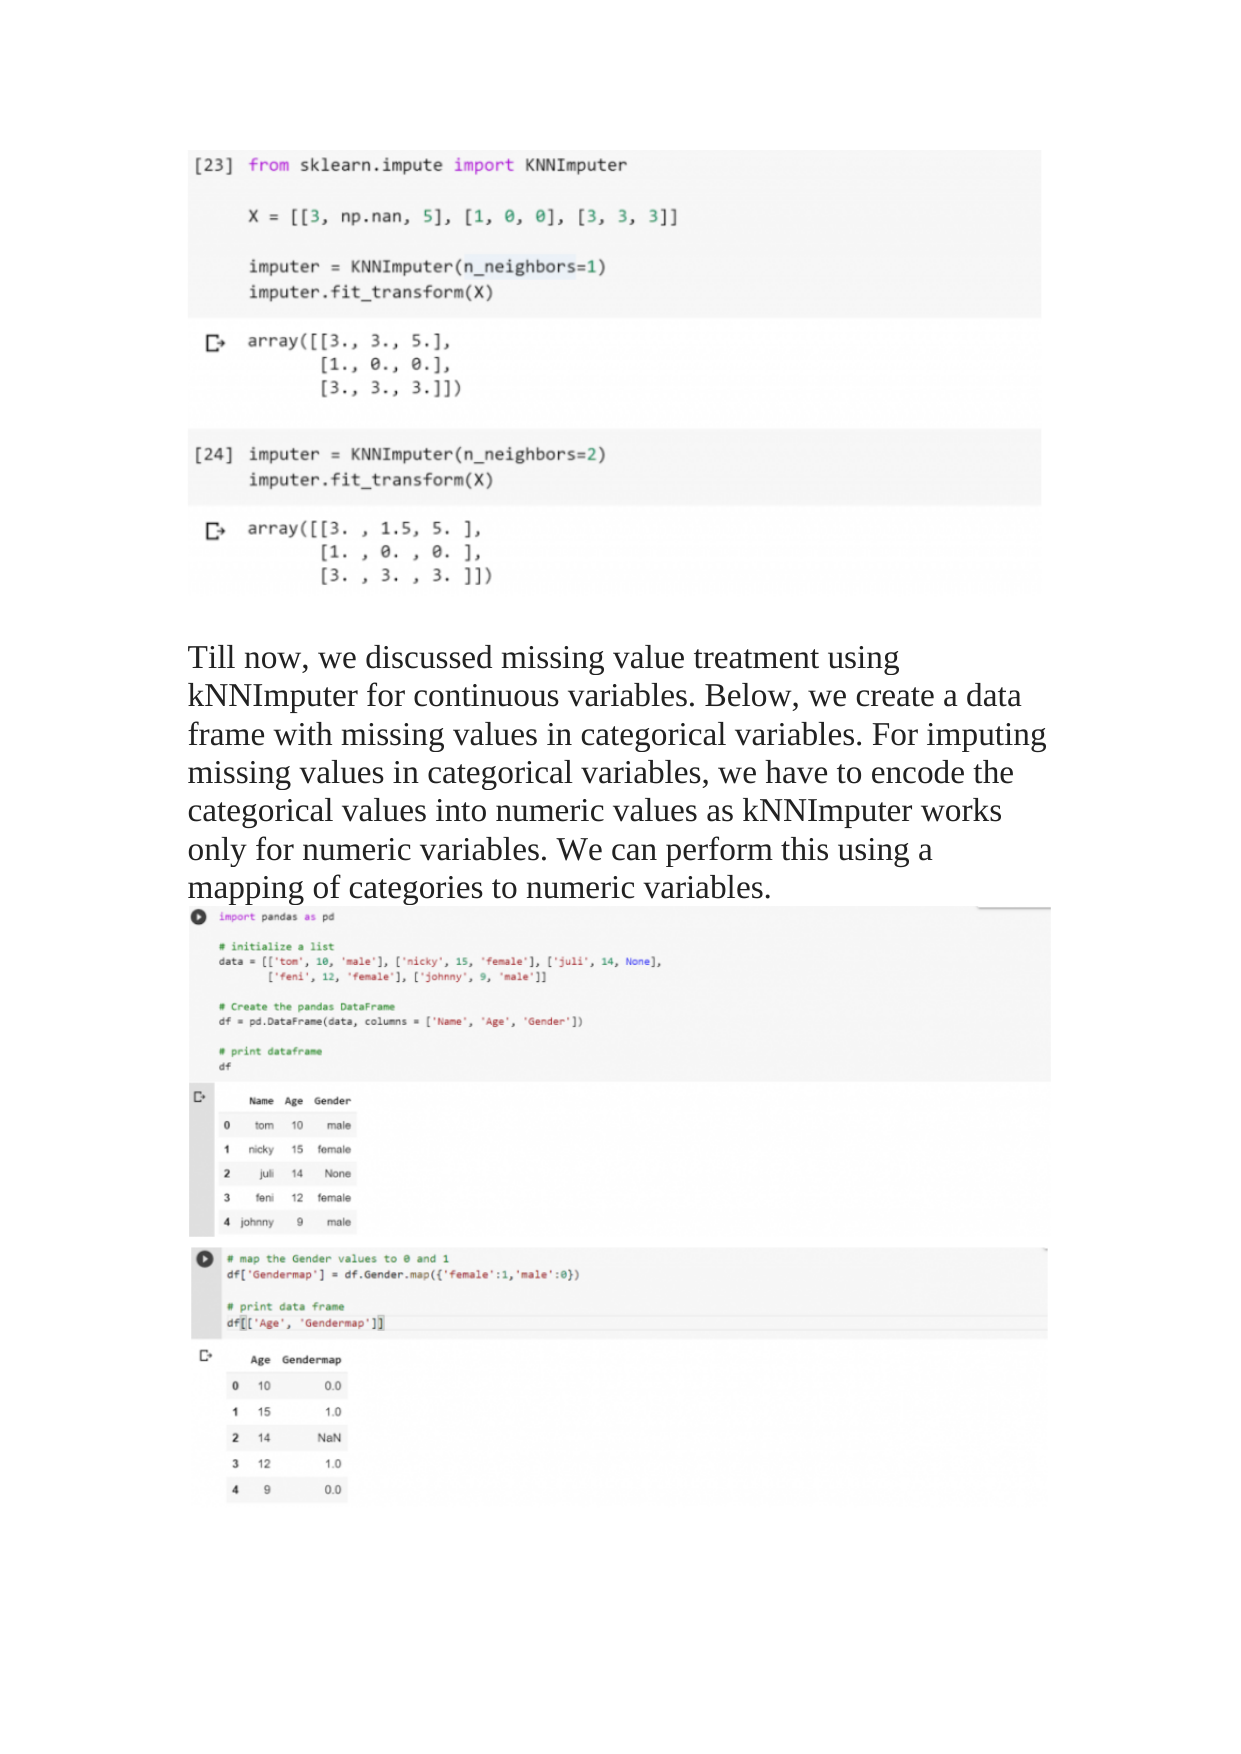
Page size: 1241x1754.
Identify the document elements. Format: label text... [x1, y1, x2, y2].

picture [187, 905, 1053, 1514]
picture [187, 150, 1053, 599]
text Till now, we discussed missing value treatment using kNNImputer for continuous variables. Below, we create a data frame with missing values in categorical variables. For imputing missing values in categorical variables, we have to encode the categorical values into numeric values as kNNImputer works only for numeric variables. We can perform this using a mapping of categories to numeric variables. [772, 637, 1053, 905]
